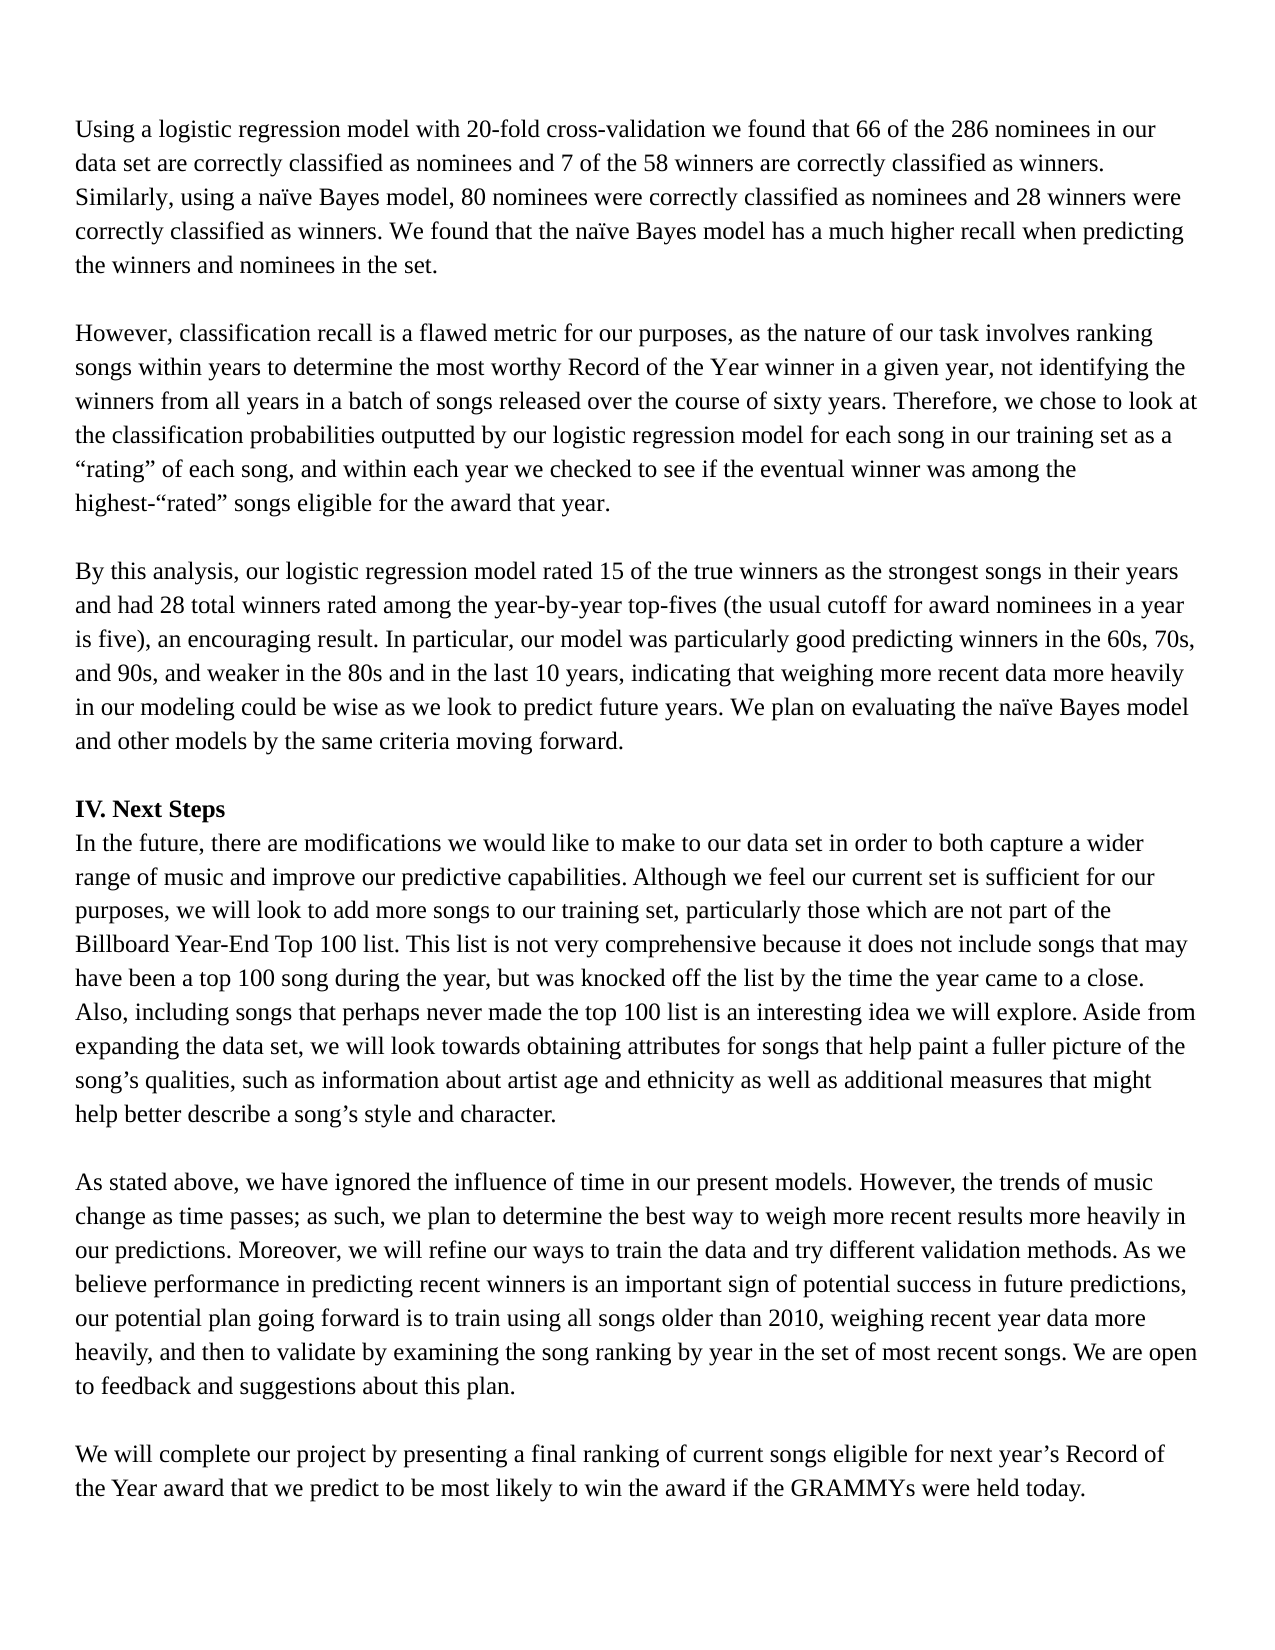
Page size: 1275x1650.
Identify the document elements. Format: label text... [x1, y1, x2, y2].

text We will complete our project by presenting a final ranking of current songs eligible for next year’s Record of the Year award that we predict to be most likely to win the award if the GRAMMYs were held today. [75, 1436, 1200, 1504]
text By this analysis, our logistic regression model rated 15 of the true winners as the strongest songs in their years and had 28 total winners rated among the year-by-year top-fives (the usual cutoff for award nominees in a year is five), an encouraging result. In particular, our model was particularly good predicting winners in the 60s, 70s, and 90s, and weaker in the 80s and in the last 10 years, indicating that weighing more recent data more heavily in our modeling could be wise as we look to predict future years. We plan on evaluating the naïve Bayes model and other models by the same criteria moving forward. [75, 553, 1200, 757]
text Using a logistic regression model with 20-fold cross-validation we found that 66 of the 286 nominees in our data set are correctly classified as nominees and 7 of the 58 winners are correctly classified as winners. Similarly, using a naïve Bayes model, 80 nominees were correctly classified as nominees and 28 winners were correctly classified as winners. We found that the naïve Bayes model has a much higher recall when predicting the winners and nominees in the set. [75, 112, 1200, 282]
text However, classification recall is a flawed metric for our purposes, as the nature of our task involves ranking songs within years to determine the most worthy Record of the Year winner in a given year, not identifying the winners from all years in a batch of songs released over the course of sixty years. Therefore, we chose to look at the classification probabilities outputted by our logistic regression model for each song in our training set as a “rating” of each song, and within each year we checked to see if the eventual winner was among the highest-“rated” songs eligible for the award that year. [75, 316, 1200, 519]
text IV. Next Steps [75, 791, 1200, 825]
text In the future, there are modifications we would like to make to our data set in order to both capture a wider range of music and improve our predictive capabilities. Although we feel our current set is sufficient for our purposes, we will look to add more songs to our training set, particularly those which are not part of the Billboard Year-End Top 100 list. This list is not very comprehensive because it does not include songs that may have been a top 100 song during the year, but was knocked off the list by the time the year came to a close. Also, including songs that perhaps never made the top 100 list is an interesting idea we will explore. Aside from expanding the data set, we will look towards obtaining attributes for songs that help paint a fuller picture of the song’s qualities, such as information about artist age and ethnicity as well as additional measures that might help better describe a song’s style and character. [75, 825, 1200, 1131]
text As stated above, we have ignored the influence of time in our present models. However, the trends of music change as time passes; as such, we plan to determine the best way to weigh more recent results more heavily in our predictions. Moreover, we will refine our ways to train the data and try different validation methods. As we believe performance in predicting recent winners is an important sign of potential success in future predictions, our potential plan going forward is to train using all songs older than 2010, weighing recent year data more heavily, and then to validate by examining the song ranking by year in the set of most recent songs. We are open to feedback and suggestions about this plan. [75, 1164, 1200, 1402]
